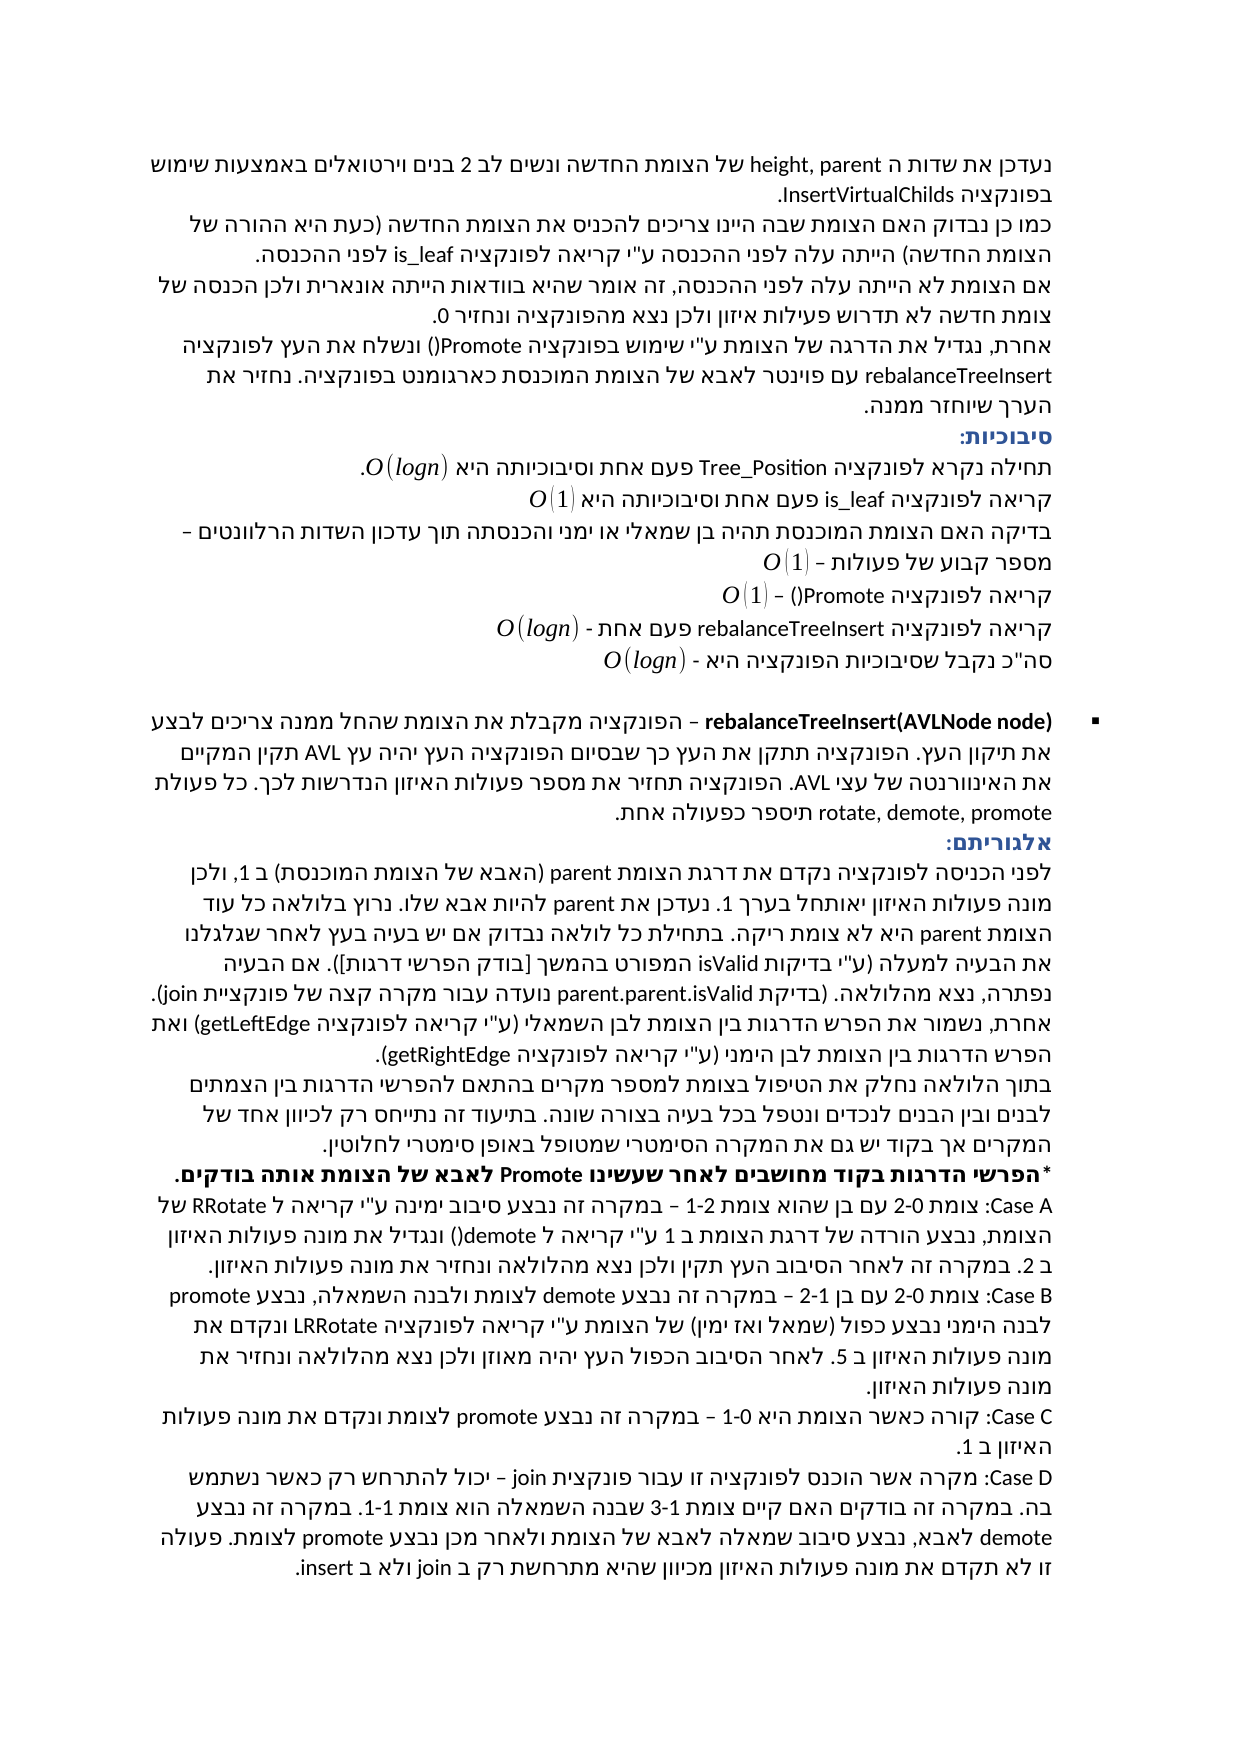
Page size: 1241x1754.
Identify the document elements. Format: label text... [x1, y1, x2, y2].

list אם הצומת לא הייתה עלה לפני ההכנסה, זה אומר שהיא בוודאות הייתה אונארית ולכן הכנסה של צומת חדשה לא תדרוש פעילות איזון ולכן נצא מהפונקציה ונחזיר 0. [150, 271, 1053, 329]
list בתוך הלולאה נחלק את הטיפול בצומת למספר מקרים בהתאם להפרשי הדרגות בין הצמתים לבנים ובין הבנים לנכדים ונטפל בכל בעיה בצורה שונה. בתיעוד זה נתייחס רק לכיוון אחד של המקרים אך בקוד יש גם את המקרה הסימטרי שמטופל באופן סימטרי לחלוטין. [150, 1070, 1053, 1158]
list בדיקה האם הצומת המוכנסת תהיה בן שמאלי או ימני והכנסתה תוך עדכון השדות הרלוונטים – מספר קבוע של פעולות – [150, 517, 1053, 578]
list קריאה לפונקציה rebalanceTreeInsert פעם אחת - [150, 613, 1053, 643]
list Case B: צומת 2-0 עם בן 2-1 – במקרה זה נבצע demote לצומת ולבנה השמאלה, נבצע promote לבנה הימני נבצע כפול (שמאל ואז ימין) של הצומת ע"י קריאה לפונקציה LRRotate ונקדם את מונה פעולות האיזון ב 5. לאחר הסיבוב הכפול העץ יהיה מאוזן ולכן נצא מהלולאה ונחזיר את מונה פעולות האיזון. [150, 1281, 1053, 1400]
list Case A: צומת 2-0 עם בן שהוא צומת 1-2 – במקרה זה נבצע סיבוב ימינה ע"י קריאה ל RRotate של הצומת, נבצע הורדה של דרגת הצומת ב 1 ע"י קריאה ל demote() ונגדיל את מונה פעולות האיזון ב 2. במקרה זה לאחר הסיבוב העץ תקין ולכן נצא מהלולאה ונחזיר את מונה פעולות האיזון. [150, 1191, 1053, 1279]
list אחרת, נשמור את הפרש הדרגות בין הצומת לבן השמאלי (ע"י קריאה לפונקציה getLeftEdge) ואת הפרש הדרגות בין הצומת לבן הימני (ע"י קריאה לפונקציה getRightEdge). [150, 1009, 1053, 1068]
list לפני הכניסה לפונקציה נקדם את דרגת הצומת parent (האבא של הצומת המוכנסת) ב 1, ולכן מונה פעולות האיזון יאותחל בערך 1. נעדכן את parent להיות אבא שלו. נרוץ בלולאה כל עוד הצומת parent היא לא צומת ריקה. בתחילת כל לולאה נבדוק אם יש בעיה בעץ לאחר שגלגלנו את הבעיה למעלה (ע"י בדיקות isValid המפורט בהמשך [בודק הפרשי דרגות]). אם הבעיה נפתרה, נצא מהלולאה. (בדיקת parent.parent.isValid נועדה עבור מקרה קצה של פונקציית join). [150, 858, 1053, 1007]
list סיבוכיות: [150, 422, 1053, 450]
list rebalanceTreeInsert(AVLNode node) – הפונקציה מקבלת את הצומת שהחל ממנה צריכים לבצע את תיקון העץ. הפונקציה תתקן את העץ כך שבסיום הפונקציה העץ יהיה עץ AVL תקין המקיים את האינוורנטה של עצי AVL. הפונקציה תחזיר את מספר פעולות האיזון הנדרשות לכך. כל פעולת rotate, demote, promote תיספר כפעולה אחת. [150, 707, 1090, 826]
list קריאה לפונקציה is_leaf פעם אחת וסיבוכיותה היא [150, 484, 1053, 515]
list אלגוריתם: [150, 828, 1053, 856]
list אחרת, נגדיל את הדרגה של הצומת ע"י שימוש בפונקציה Promote() ונשלח את העץ לפונקציה rebalanceTreeInsert עם פוינטר לאבא של הצומת המוכנסת כארגומנט בפונקציה. נחזיר את הערך שיוחזר ממנה. [150, 331, 1053, 420]
list Case D: מקרה אשר הוכנס לפונקציה זו עבור פונקצית join – יכול להתרחש רק כאשר נשתמש בה. במקרה זה בודקים האם קיים צומת 3-1 שבנה השמאלה הוא צומת 1-1. במקרה זה נבצע demote לאבא, נבצע סיבוב שמאלה לאבא של הצומת ולאחר מכן נבצע promote לצומת. פעולה זו לא תקדם את מונה פעולות האיזון מכיוון שהיא מתרחשת רק ב join ולא ב insert. [150, 1463, 1053, 1581]
list קריאה לפונקציה Promote() – [150, 580, 1053, 611]
list תחילה נקרא לפונקציה Tree_Position פעם אחת וסיבוכיותה היא . [150, 452, 1053, 482]
list כמו כן נבדוק האם הצומת שבה היינו צריכים להכניס את הצומת החדשה (כעת היא ההורה של הצומת החדשה) הייתה עלה לפני ההכנסה ע"י קריאה לפונקציה is_leaf לפני ההכנסה. [150, 210, 1053, 269]
list *הפרשי הדרגות בקוד מחושבים לאחר שעשינו Promote לאבא של הצומת אותה בודקים. [150, 1161, 1053, 1189]
list סה"כ נקבל שסיבוכיות הפונקציה היא - [150, 645, 1053, 675]
list Case C: קורה כאשר הצומת היא 1-0 – במקרה זה נבצע promote לצומת ונקדם את מונה פעולות האיזון ב 1. [150, 1402, 1053, 1461]
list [150, 150, 1053, 208]
